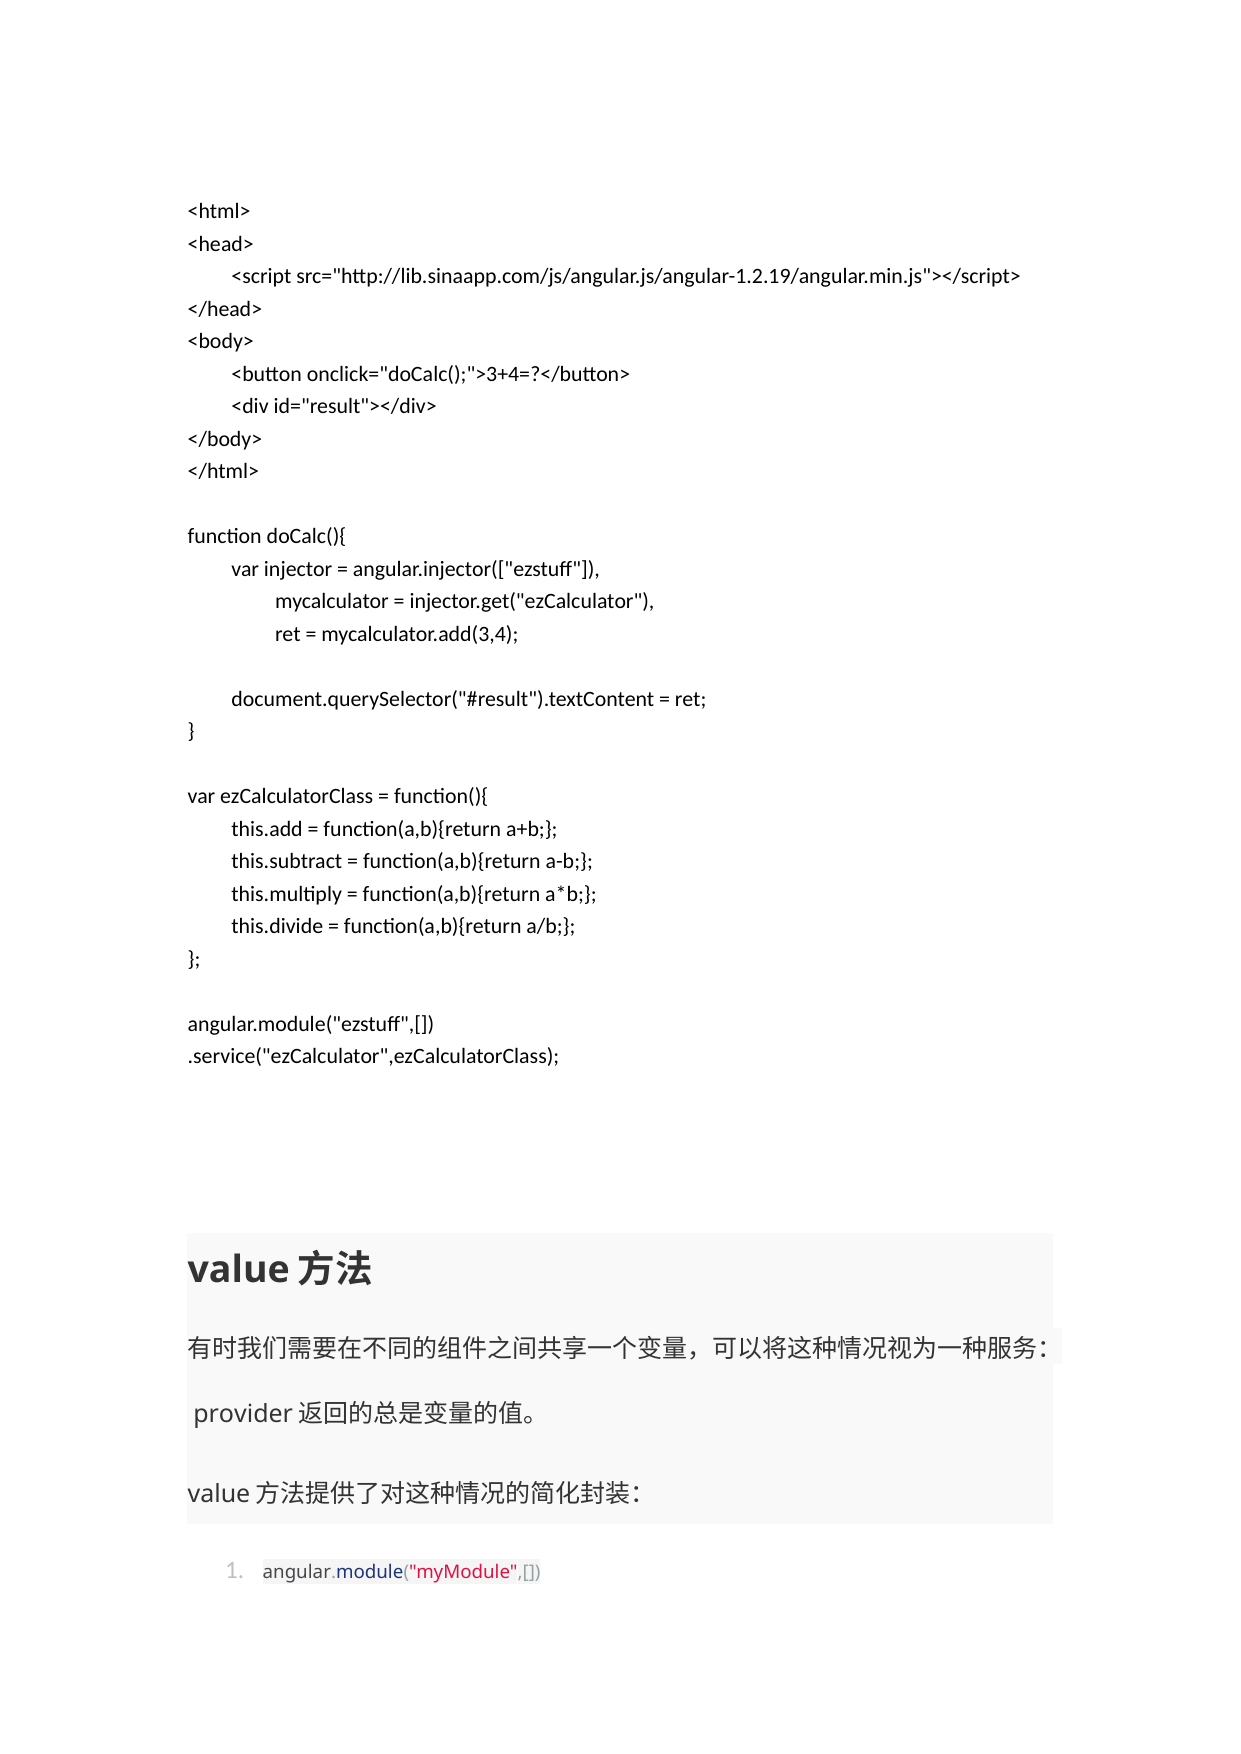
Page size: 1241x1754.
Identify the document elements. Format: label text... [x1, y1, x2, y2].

text <button onclick="doCalc();">3+4=?</button> [187, 357, 1053, 389]
text angular.module("ezstuff",[]) [187, 1007, 1053, 1039]
text <div id="result"></div> [187, 389, 1053, 422]
text <script src="http://lib.sinaapp.com/js/angular.js/angular-1.2.19/angular.min.js"></script> [187, 259, 1053, 292]
text </html> [187, 454, 1053, 487]
text </head> [187, 292, 1053, 324]
text <html> [187, 194, 1053, 227]
text .service("ezCalculator",ezCalculatorClass); [187, 1039, 1053, 1072]
text 有时我们需要在不同的组件之间共享一个变量，可以将这种情况视为一种服务： provider返回的总是变量的值。 [187, 1314, 1053, 1444]
text document.querySelector("#result").textContent = ret; [187, 682, 1053, 714]
subtitle value方法 [187, 1233, 1053, 1298]
text } [187, 714, 1053, 747]
text this.multiply = function(a,b){return a*b;}; [187, 877, 1053, 909]
text this.subtract = function(a,b){return a-b;}; [187, 844, 1053, 877]
text ret = mycalculator.add(3,4); [187, 617, 1053, 649]
text function doCalc(){ [187, 519, 1053, 552]
text <head> [187, 227, 1053, 259]
text this.divide = function(a,b){return a/b;}; [187, 909, 1053, 942]
list angular.module("myModule",[]) [225, 1554, 1053, 1586]
text </body> [187, 422, 1053, 454]
text mycalculator = injector.get("ezCalculator"), [187, 584, 1053, 617]
text this.add = function(a,b){return a+b;}; [187, 812, 1053, 844]
text }; [187, 942, 1053, 974]
text var injector = angular.injector(["ezstuff"]), [187, 552, 1053, 584]
text var ezCalculatorClass = function(){ [187, 779, 1053, 812]
text value方法提供了对这种情况的简化封装： [187, 1459, 1053, 1524]
text <body> [187, 324, 1053, 357]
